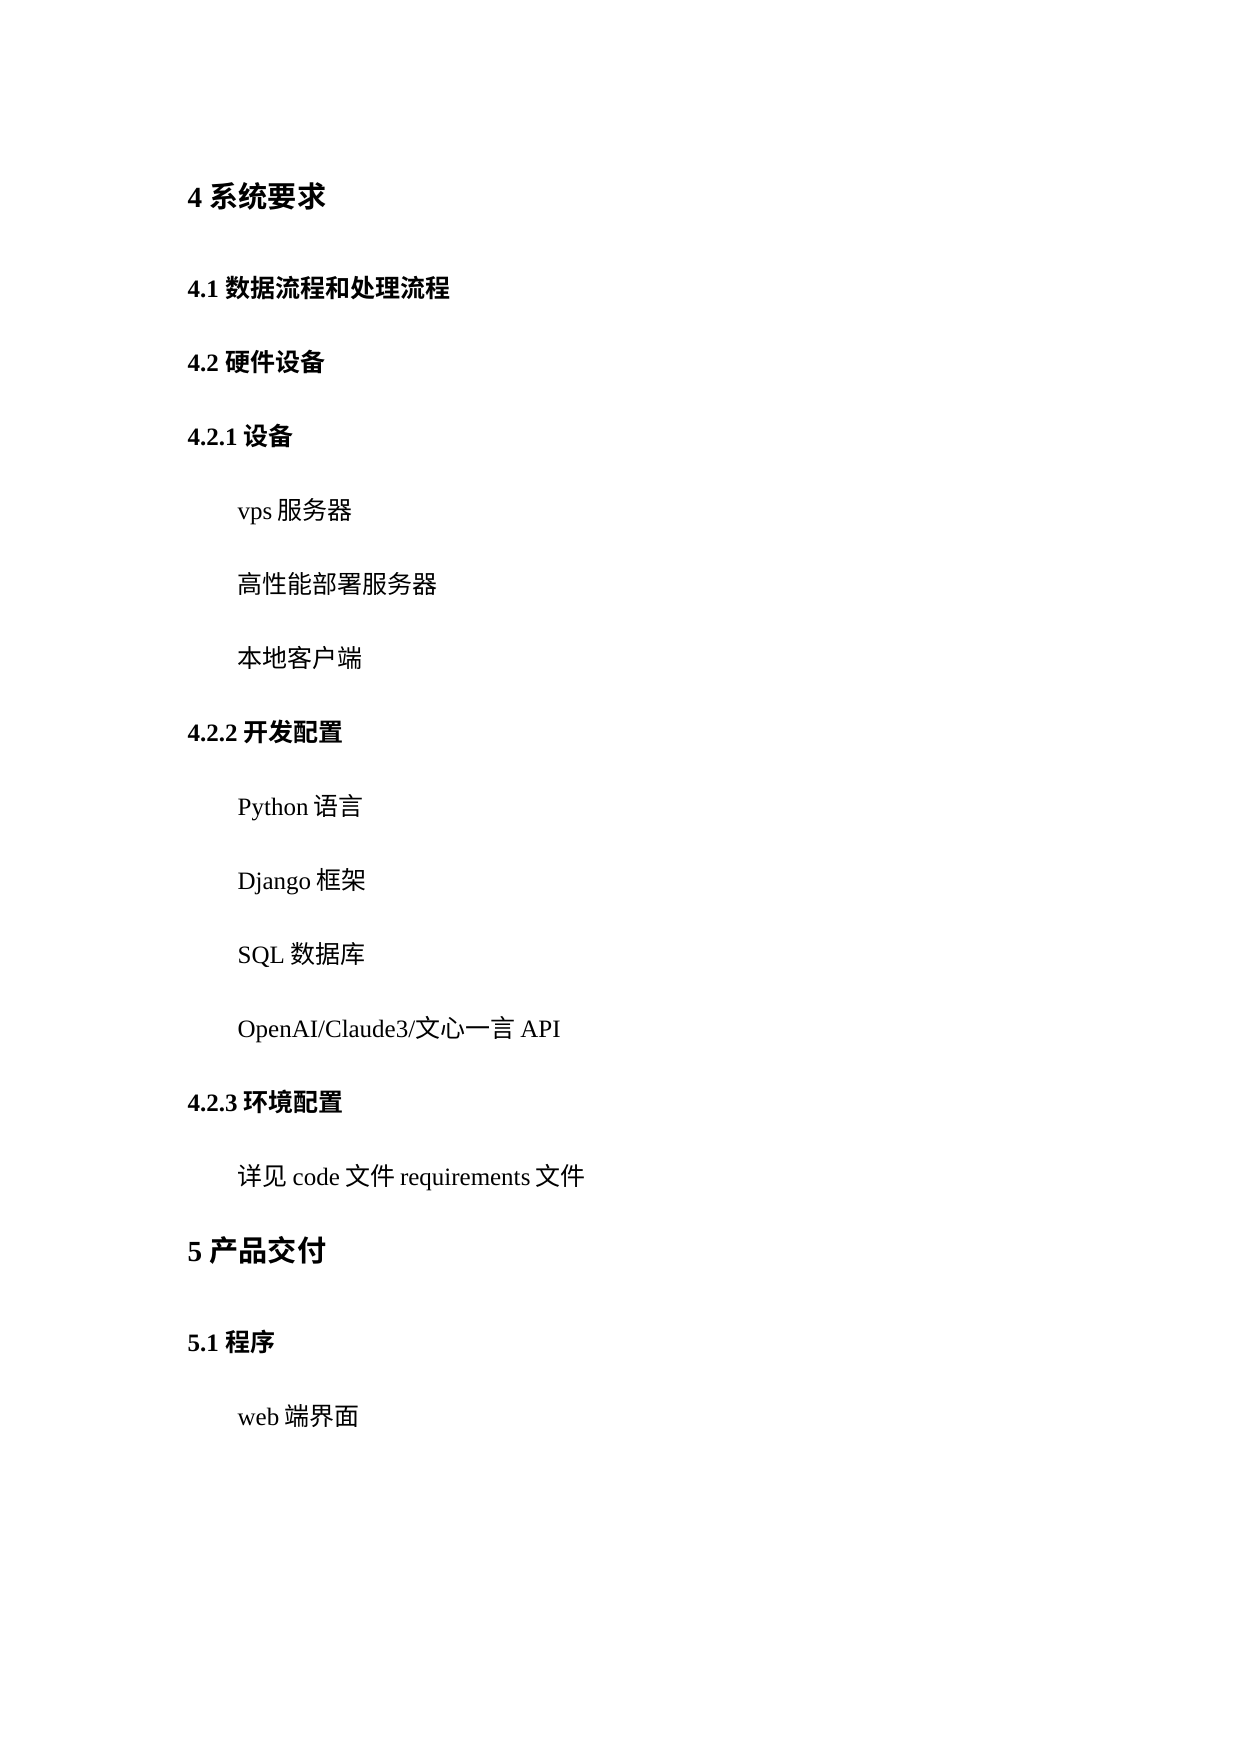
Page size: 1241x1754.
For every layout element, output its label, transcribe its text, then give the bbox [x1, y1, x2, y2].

text 本地客户端 [187, 624, 1053, 689]
text OpenAI/Claude3/文心一言API [187, 994, 1053, 1059]
subtitle 5.1 程序 [187, 1308, 1053, 1373]
subtitle 4.2.2 开发配置 [187, 698, 1053, 763]
subtitle 4.2.3 环境配置 [187, 1068, 1053, 1133]
text 高性能部署服务器 [187, 550, 1053, 615]
subtitle 4.2.1 设备 [187, 402, 1053, 467]
text SQL数据库 [187, 920, 1053, 985]
subtitle 4 系统要求 [187, 162, 1053, 227]
subtitle 4.2 硬件设备 [187, 328, 1053, 393]
text web端界面 [187, 1382, 1053, 1447]
text Django框架 [187, 846, 1053, 911]
subtitle 4.1 数据流程和处理流程 [187, 254, 1053, 319]
text Python语言 [187, 772, 1053, 837]
text 详见code文件requirements文件 [187, 1142, 1053, 1207]
text vps服务器 [187, 476, 1053, 541]
subtitle 5 产品交付 [187, 1217, 1053, 1282]
